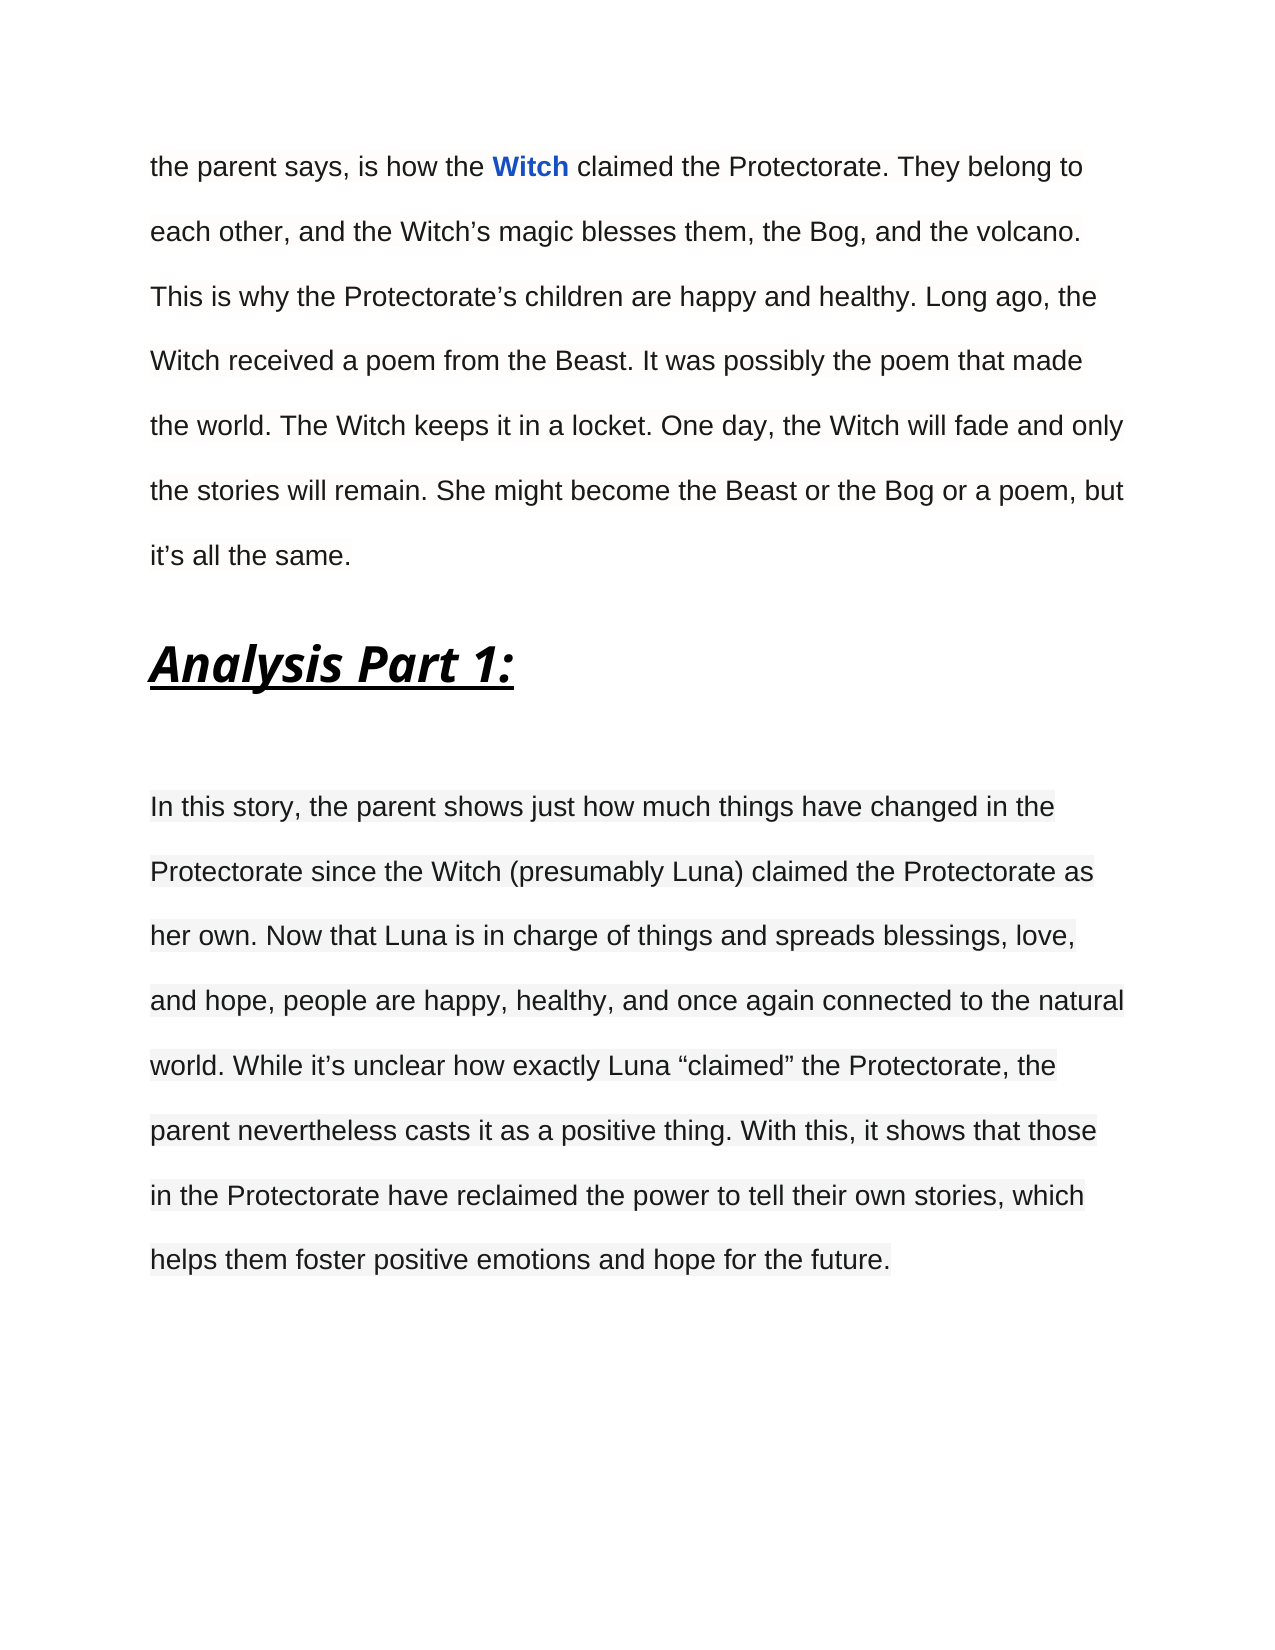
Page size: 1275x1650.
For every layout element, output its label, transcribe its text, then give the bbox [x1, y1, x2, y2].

text In this story, the parent shows just how much things have changed in the Protectorate since the Witch (presumably Luna) claimed the Protectorate as her own. Now that Luna is in charge of things and spreads blessings, love, and hope, people are happy, healthy, and once again connected to the natural world. While it’s unclear how exactly Luna “claimed” the Protectorate, the parent nevertheless casts it as a positive thing. With this, it shows that those in the Protectorate have reclaimed the power to tell their own stories, which helps them foster positive emotions and hope for the future. [150, 790, 1125, 1276]
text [150, 150, 1125, 571]
text Analysis Part 1: [150, 628, 1125, 697]
